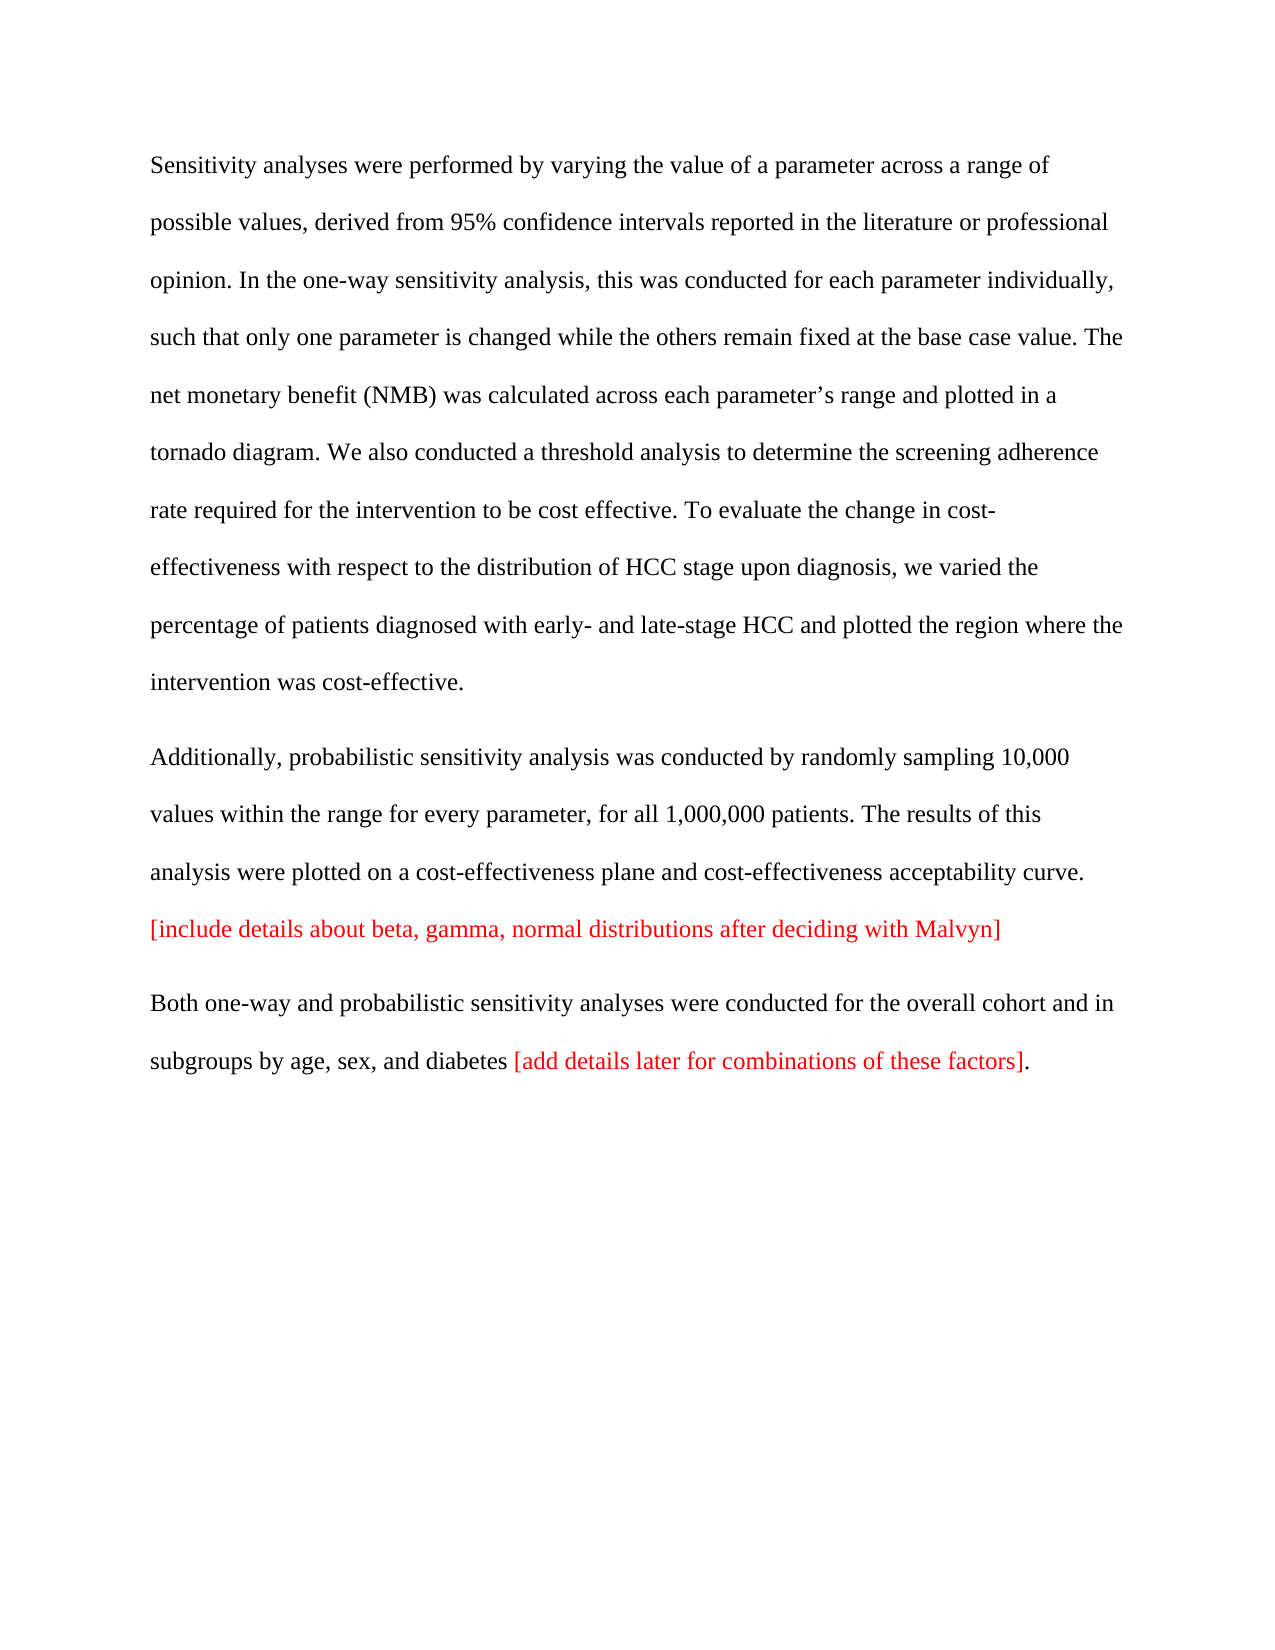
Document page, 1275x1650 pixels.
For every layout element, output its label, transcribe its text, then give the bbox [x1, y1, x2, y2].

text Additionally, probabilistic sensitivity analysis was conducted by randomly sampling 10,000 values within the range for every parameter, for all 1,000,000 patients. The results of this analysis were plotted on a cost-effectiveness plane and cost-effectiveness acceptability curve. [include details about beta, gamma, normal distributions after deciding with Malvyn] [150, 742, 1125, 943]
text Sensitivity analyses were performed by varying the value of a parameter across a range of possible values, derived from 95% confidence intervals reported in the literature or professional opinion. In the one-way sensitivity analysis, this was conducted for each parameter individually, such that only one parameter is changed while the others remain fixed at the base case value. The net monetary benefit (NMB) was calculated across each parameter’s range and plotted in a tornado diagram. We also conducted a threshold analysis to determine the screening adherence rate required for the intervention to be cost effective. To evaluate the change in cost-effectiveness with respect to the distribution of HCC stage upon diagnosis, we varied the percentage of patients diagnosed with early- and late-stage HCC and plotted the region where the intervention was cost-effective. [150, 150, 1125, 696]
text Both one-way and probabilistic sensitivity analyses were conducted for the overall cohort and in subgroups by age, sex, and diabetes [add details later for combinations of these factors]. [150, 988, 1125, 1074]
